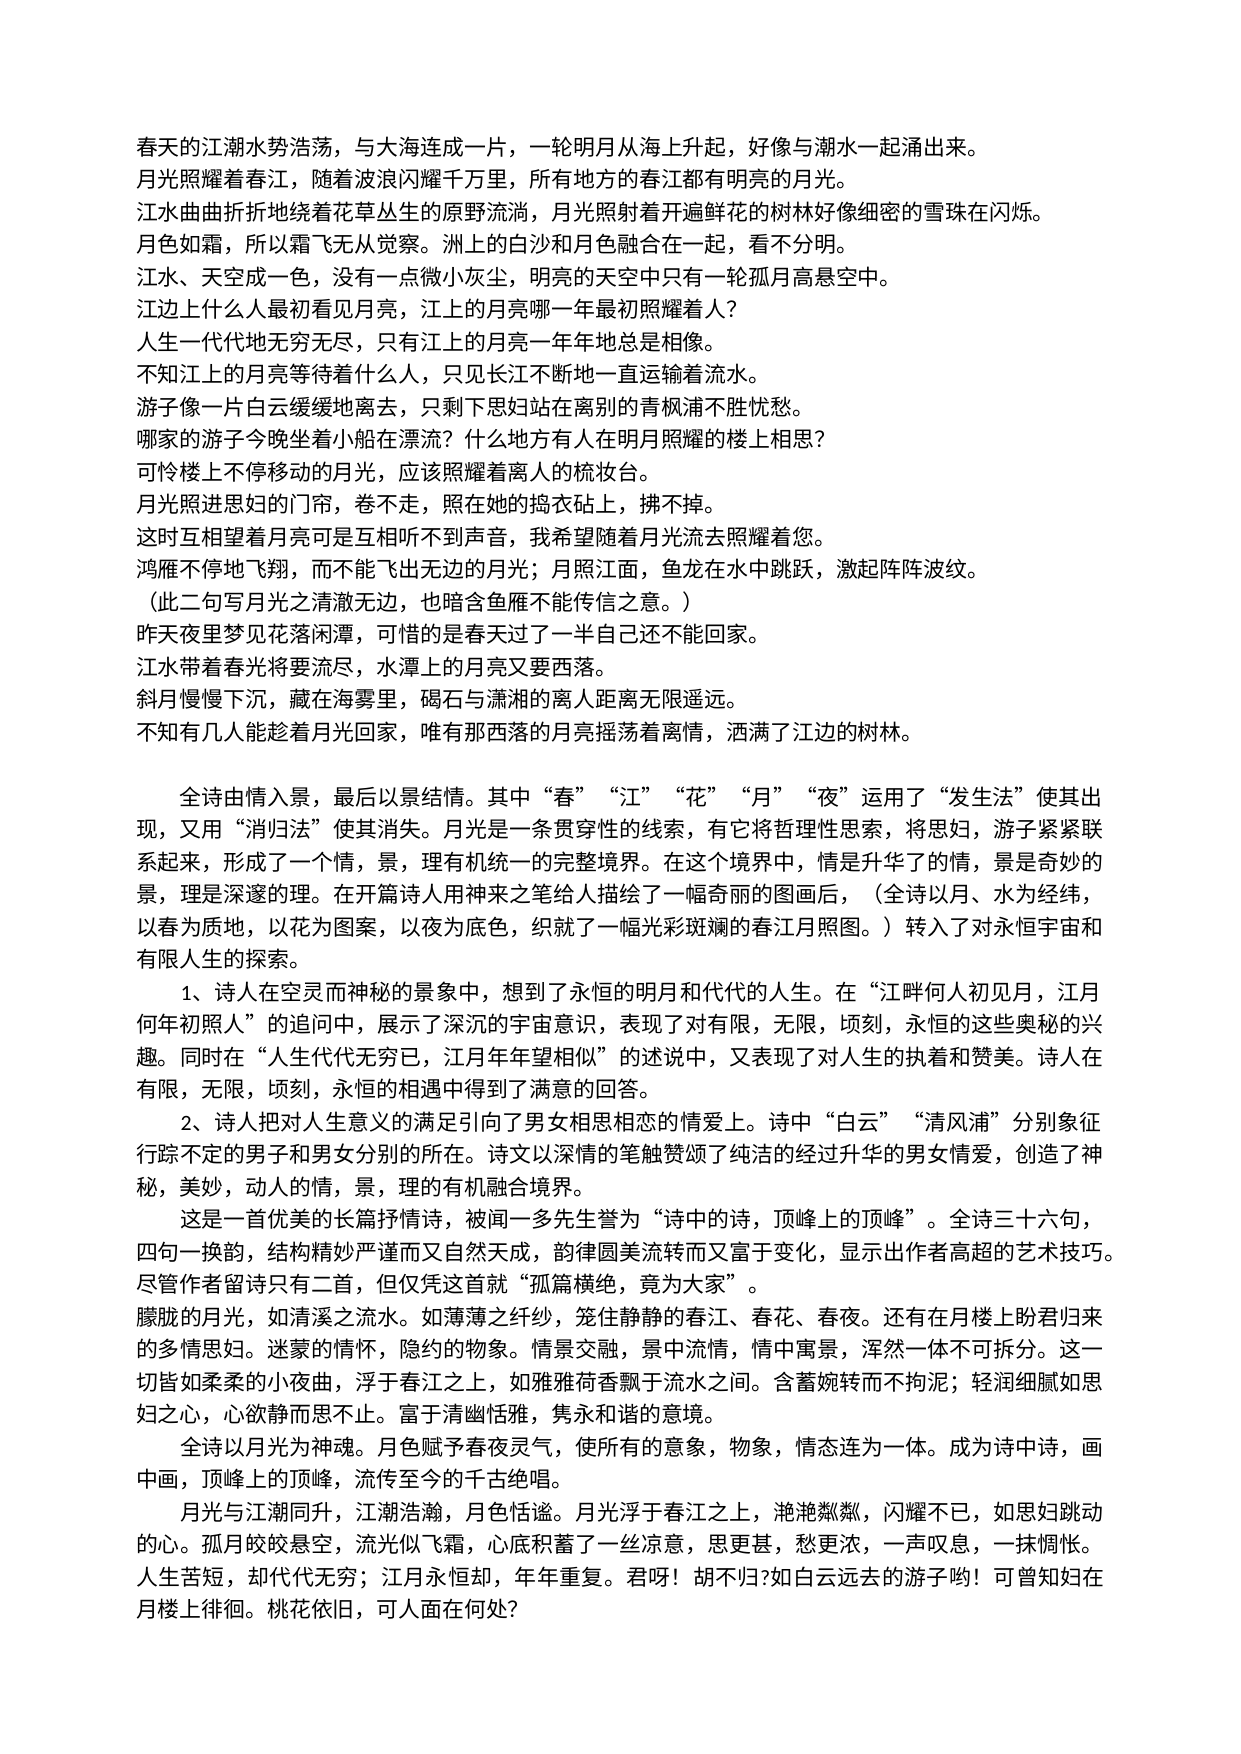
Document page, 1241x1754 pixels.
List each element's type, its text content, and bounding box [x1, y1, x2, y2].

text 月色如霜，所以霜飞无从觉察。洲上的白沙和月色融合在一起，看不分明。 [136, 227, 1104, 259]
text 这时互相望着月亮可是互相听不到声音，我希望随着月光流去照耀着您。 [136, 519, 1104, 552]
text 这是一首优美的长篇抒情诗，被闻一多先生誉为“诗中的诗，顶峰上的顶峰”。全诗三十六句，四句一换韵，结构精妙严谨而又自然天成，韵律圆美流转而又富于变化，显示出作者高超的艺术技巧。尽管作者留诗只有二首，但仅凭这首就“孤篇横绝，竟为大家”。 [136, 1202, 1104, 1299]
text 月光照耀着春江，随着波浪闪耀千万里，所有地方的春江都有明亮的月光。 [136, 162, 1104, 194]
text 哪家的游子今晚坐着小船在漂流？什么地方有人在明月照耀的楼上相思？ [136, 422, 1104, 454]
text 2、诗人把对人生意义的满足引向了男女相思相恋的情爱上。诗中“白云”“清风浦”分别象征行踪不定的男子和男女分别的所在。诗文以深情的笔触赞颂了纯洁的经过升华的男女情爱，创造了神秘，美妙，动人的情，景，理的有机融合境界。 [136, 1104, 1104, 1202]
text 游子像一片白云缓缓地离去，只剩下思妇站在离别的青枫浦不胜忧愁。 [136, 389, 1104, 422]
text 朦胧的月光，如清溪之流水。如薄薄之纤纱，笼住静静的春江、春花、春夜。还有在月楼上盼君归来的多情思妇。迷蒙的情怀，隐约的物象。情景交融，景中流情，情中寓景，浑然一体不可拆分。这一切皆如柔柔的小夜曲，浮于春江之上，如雅雅荷香飘于流水之间。含蓄婉转而不拘泥；轻润细腻如思妇之心，心欲静而思不止。富于清幽恬雅，隽永和谐的意境。 [136, 1299, 1104, 1429]
text 1、诗人在空灵而神秘的景象中，想到了永恒的明月和代代的人生。在“江畔何人初见月，江月何年初照人”的追问中，展示了深沉的宇宙意识，表现了对有限，无限，顷刻，永恒的这些奥秘的兴趣。同时在“人生代代无穷已，江月年年望相似”的述说中，又表现了对人生的执着和赞美。诗人在有限，无限，顷刻，永恒的相遇中得到了满意的回答。 [136, 974, 1104, 1104]
text 不知有几人能趁着月光回家，唯有那西落的月亮摇荡着离情，洒满了江边的树林。 [136, 714, 1104, 747]
text 月光与江潮同升，江潮浩瀚，月色恬谧。月光浮于春江之上，滟滟粼粼，闪耀不已，如思妇跳动的心。孤月皎皎悬空，流光似飞霜，心底积蓄了一丝凉意，思更甚，愁更浓，一声叹息，一抹惆怅。人生苦短，却代代无穷；江月永恒却，年年重复。君呀！胡不归?如白云远去的游子哟！可曾知妇在月楼上徘徊。桃花依旧，可人面在何处？ [136, 1494, 1104, 1624]
text 江边上什么人最初看见月亮，江上的月亮哪一年最初照耀着人？ [136, 292, 1104, 324]
text 江水带着春光将要流尽，水潭上的月亮又要西落。 [136, 649, 1104, 682]
text 昨天夜里梦见花落闲潭，可惜的是春天过了一半自己还不能回家。 [136, 617, 1104, 649]
text 全诗以月光为神魂。月色赋予春夜灵气，使所有的意象，物象，情态连为一体。成为诗中诗，画中画，顶峰上的顶峰，流传至今的千古绝唱。 [136, 1429, 1104, 1494]
text 江水曲曲折折地绕着花草丛生的原野流淌，月光照射着开遍鲜花的树林好像细密的雪珠在闪烁。 [136, 194, 1104, 227]
text 不知江上的月亮等待着什么人，只见长江不断地一直运输着流水。 [136, 357, 1104, 389]
text 鸿雁不停地飞翔，而不能飞出无边的月光；月照江面，鱼龙在水中跳跃，激起阵阵波纹。 [136, 552, 1104, 584]
text 月光照进思妇的门帘，卷不走，照在她的捣衣砧上，拂不掉。 [136, 487, 1104, 519]
text （此二句写月光之清澈无边，也暗含鱼雁不能传信之意。） [136, 584, 1104, 617]
text 江水、天空成一色，没有一点微小灰尘，明亮的天空中只有一轮孤月高悬空中。 [136, 259, 1104, 292]
text 全诗由情入景，最后以景结情。其中“春”“江”“花”“月”“夜”运用了“发生法”使其出现，又用“消归法”使其消失。月光是一条贯穿性的线索，有它将哲理性思索，将思妇，游子紧紧联系起来，形成了一个情，景，理有机统一的完整境界。在这个境界中，情是升华了的情，景是奇妙的景，理是深邃的理。在开篇诗人用神来之笔给人描绘了一幅奇丽的图画后，（全诗以月、水为经纬，以春为质地，以花为图案，以夜为底色，织就了一幅光彩斑斓的春江月照图。）转入了对永恒宇宙和有限人生的探索。 [136, 779, 1104, 974]
text 人生一代代地无穷无尽，只有江上的月亮一年年地总是相像。 [136, 324, 1104, 357]
text 斜月慢慢下沉，藏在海雾里，碣石与潇湘的离人距离无限遥远。 [136, 682, 1104, 714]
text 春天的江潮水势浩荡，与大海连成一片，一轮明月从海上升起，好像与潮水一起涌出来。 [136, 129, 1104, 162]
text 可怜楼上不停移动的月光，应该照耀着离人的梳妆台。 [136, 454, 1104, 487]
